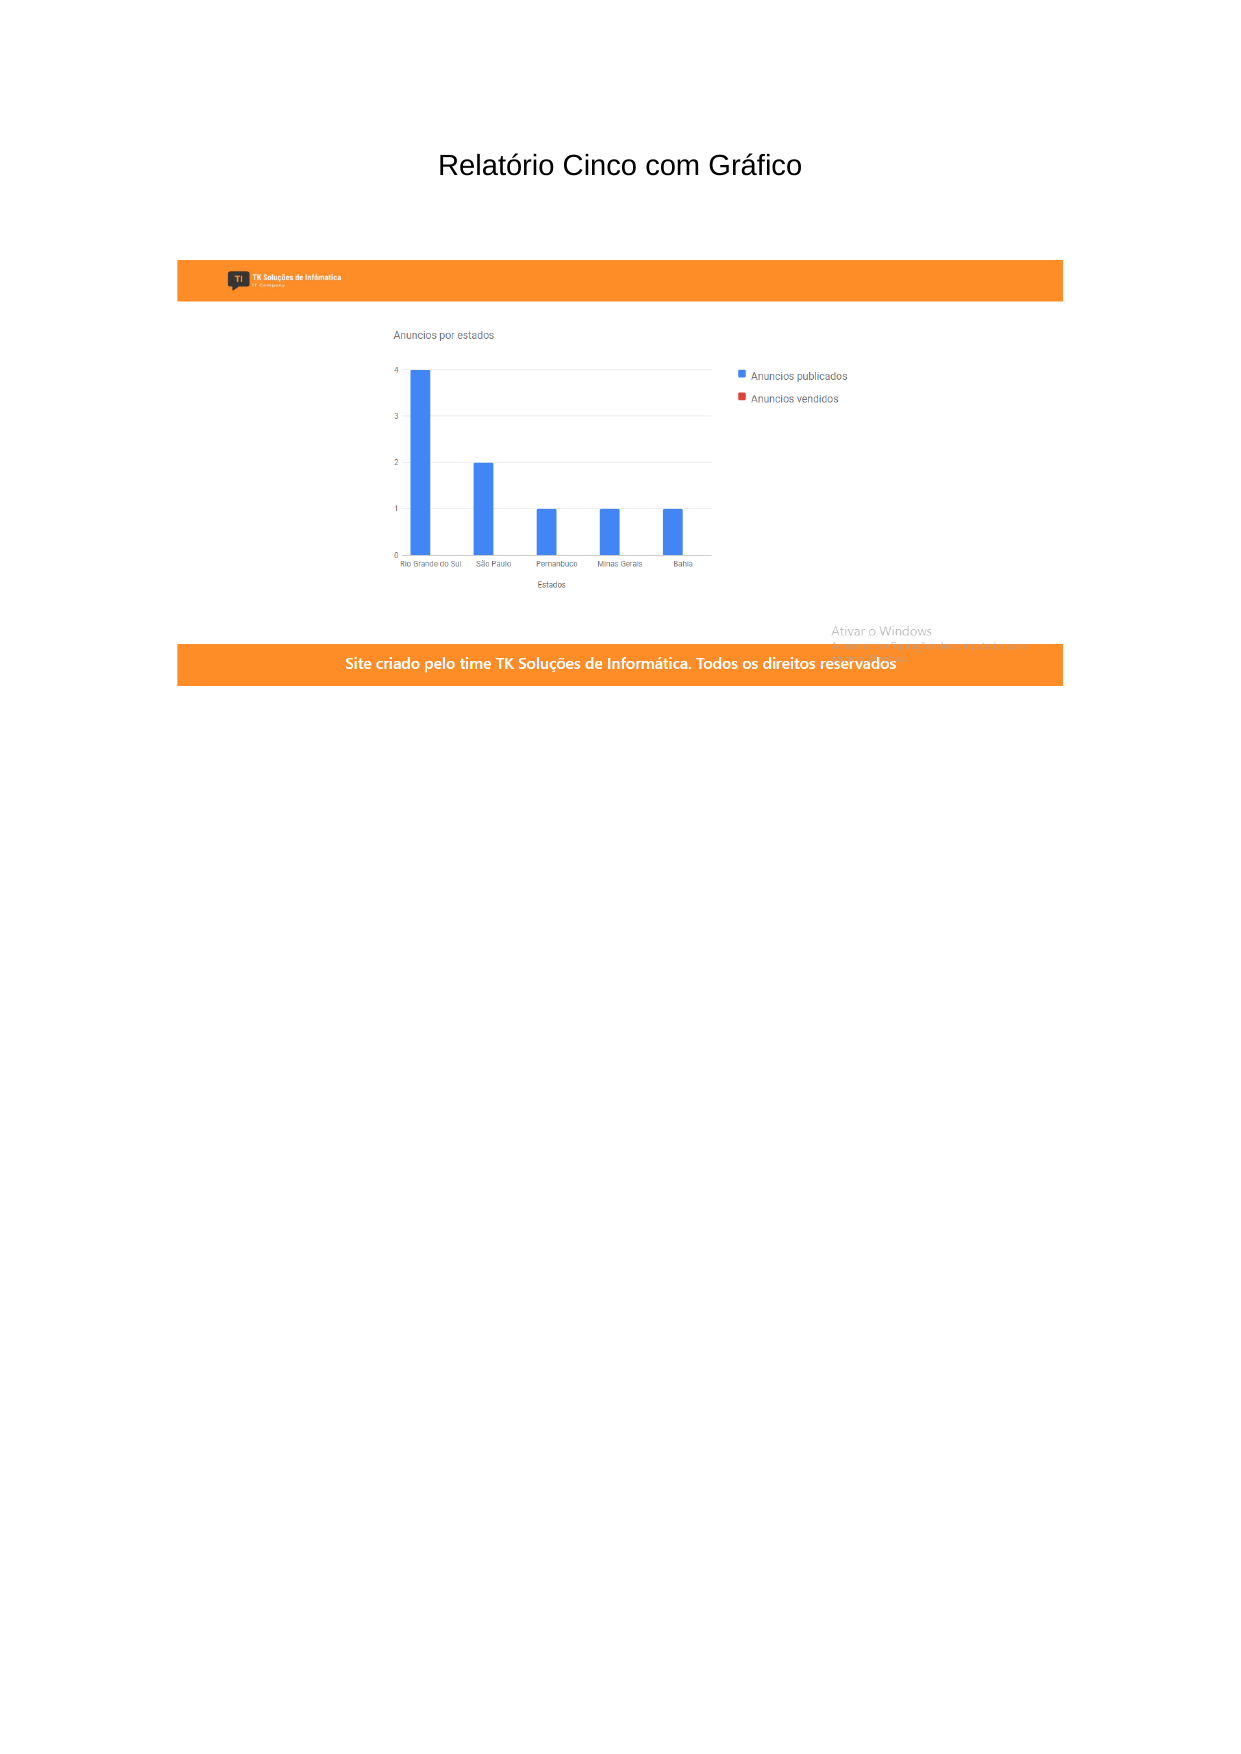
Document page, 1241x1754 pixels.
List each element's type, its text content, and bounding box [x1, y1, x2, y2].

text Relatório Cinco com Gráfico [177, 148, 1063, 181]
picture [177, 260, 1063, 686]
